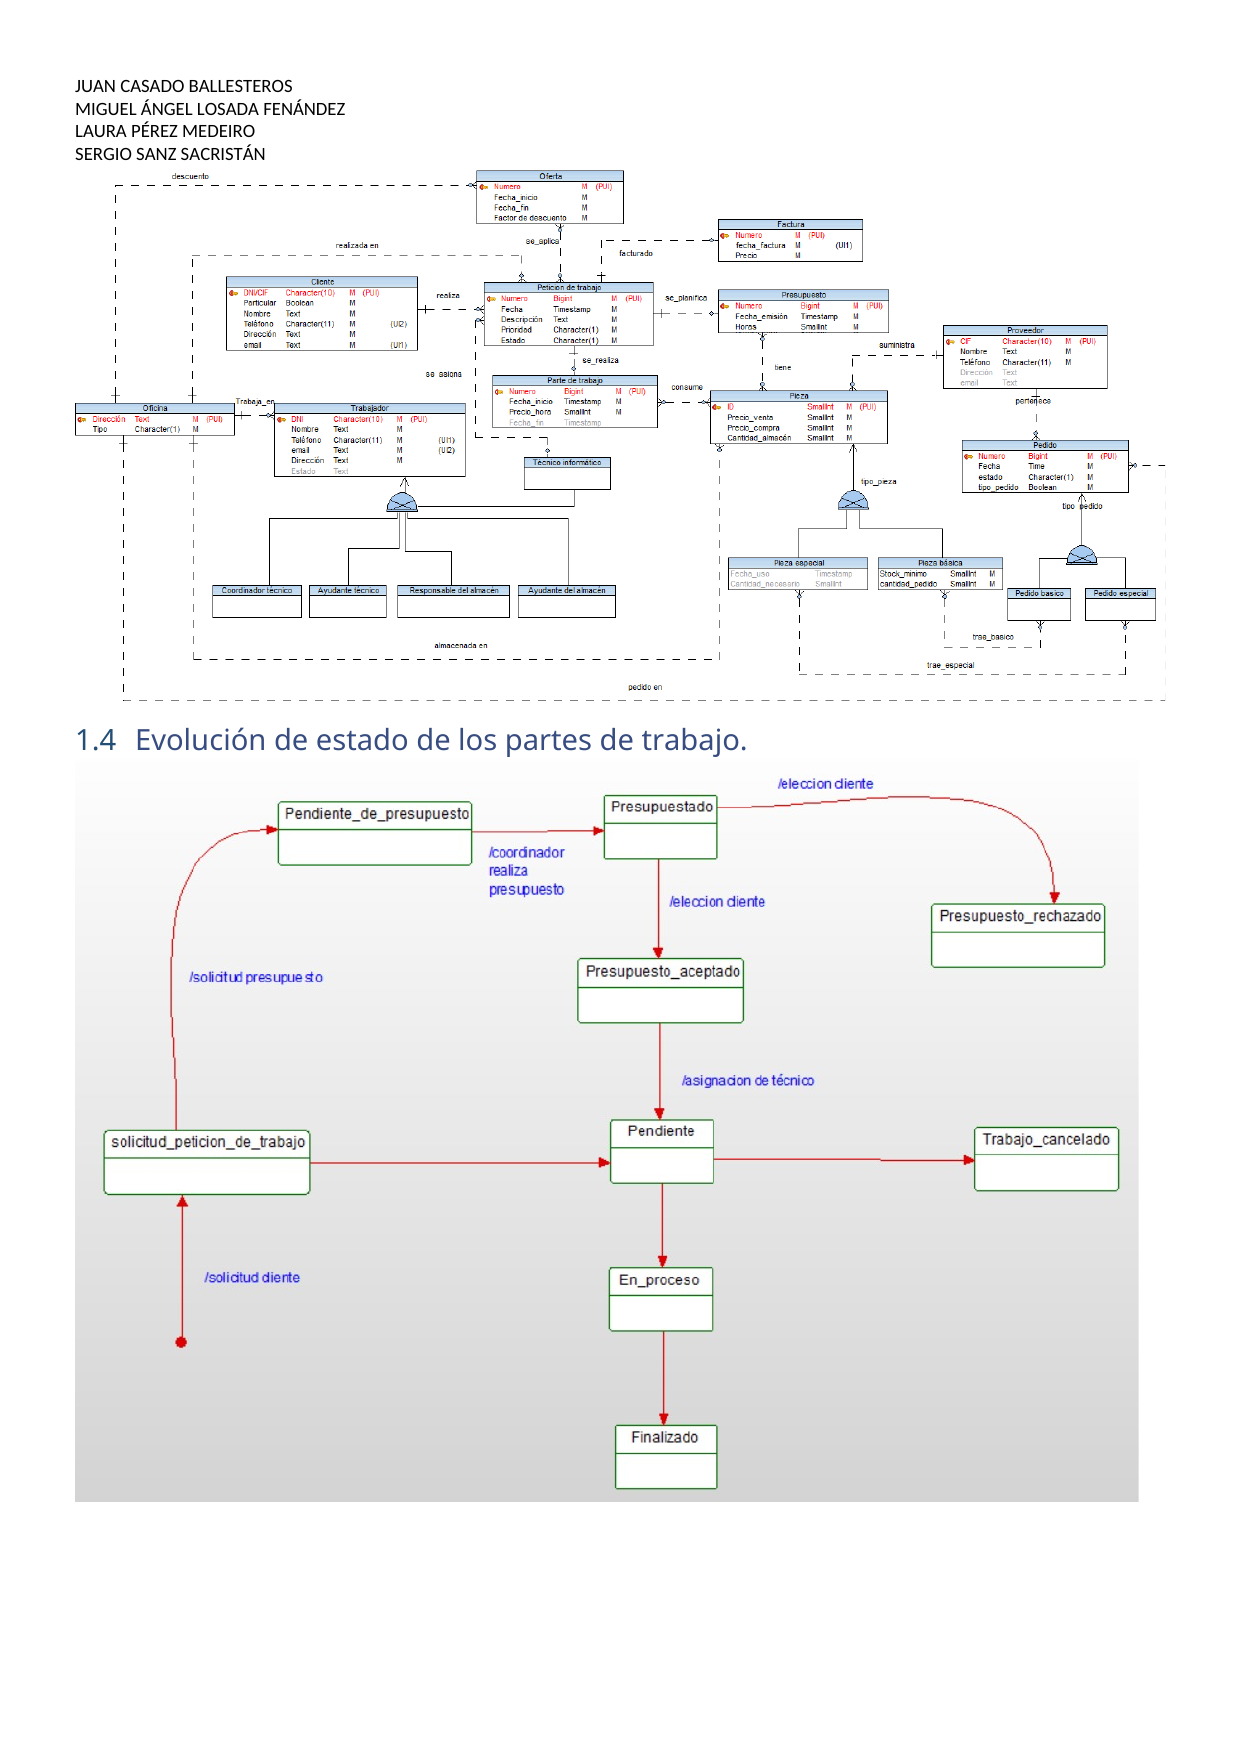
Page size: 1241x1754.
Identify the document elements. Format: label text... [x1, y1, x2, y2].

subtitle Evolución de estado de los partes de trabajo. [75, 719, 1165, 759]
picture [75, 165, 1166, 701]
picture [75, 759, 1139, 1502]
